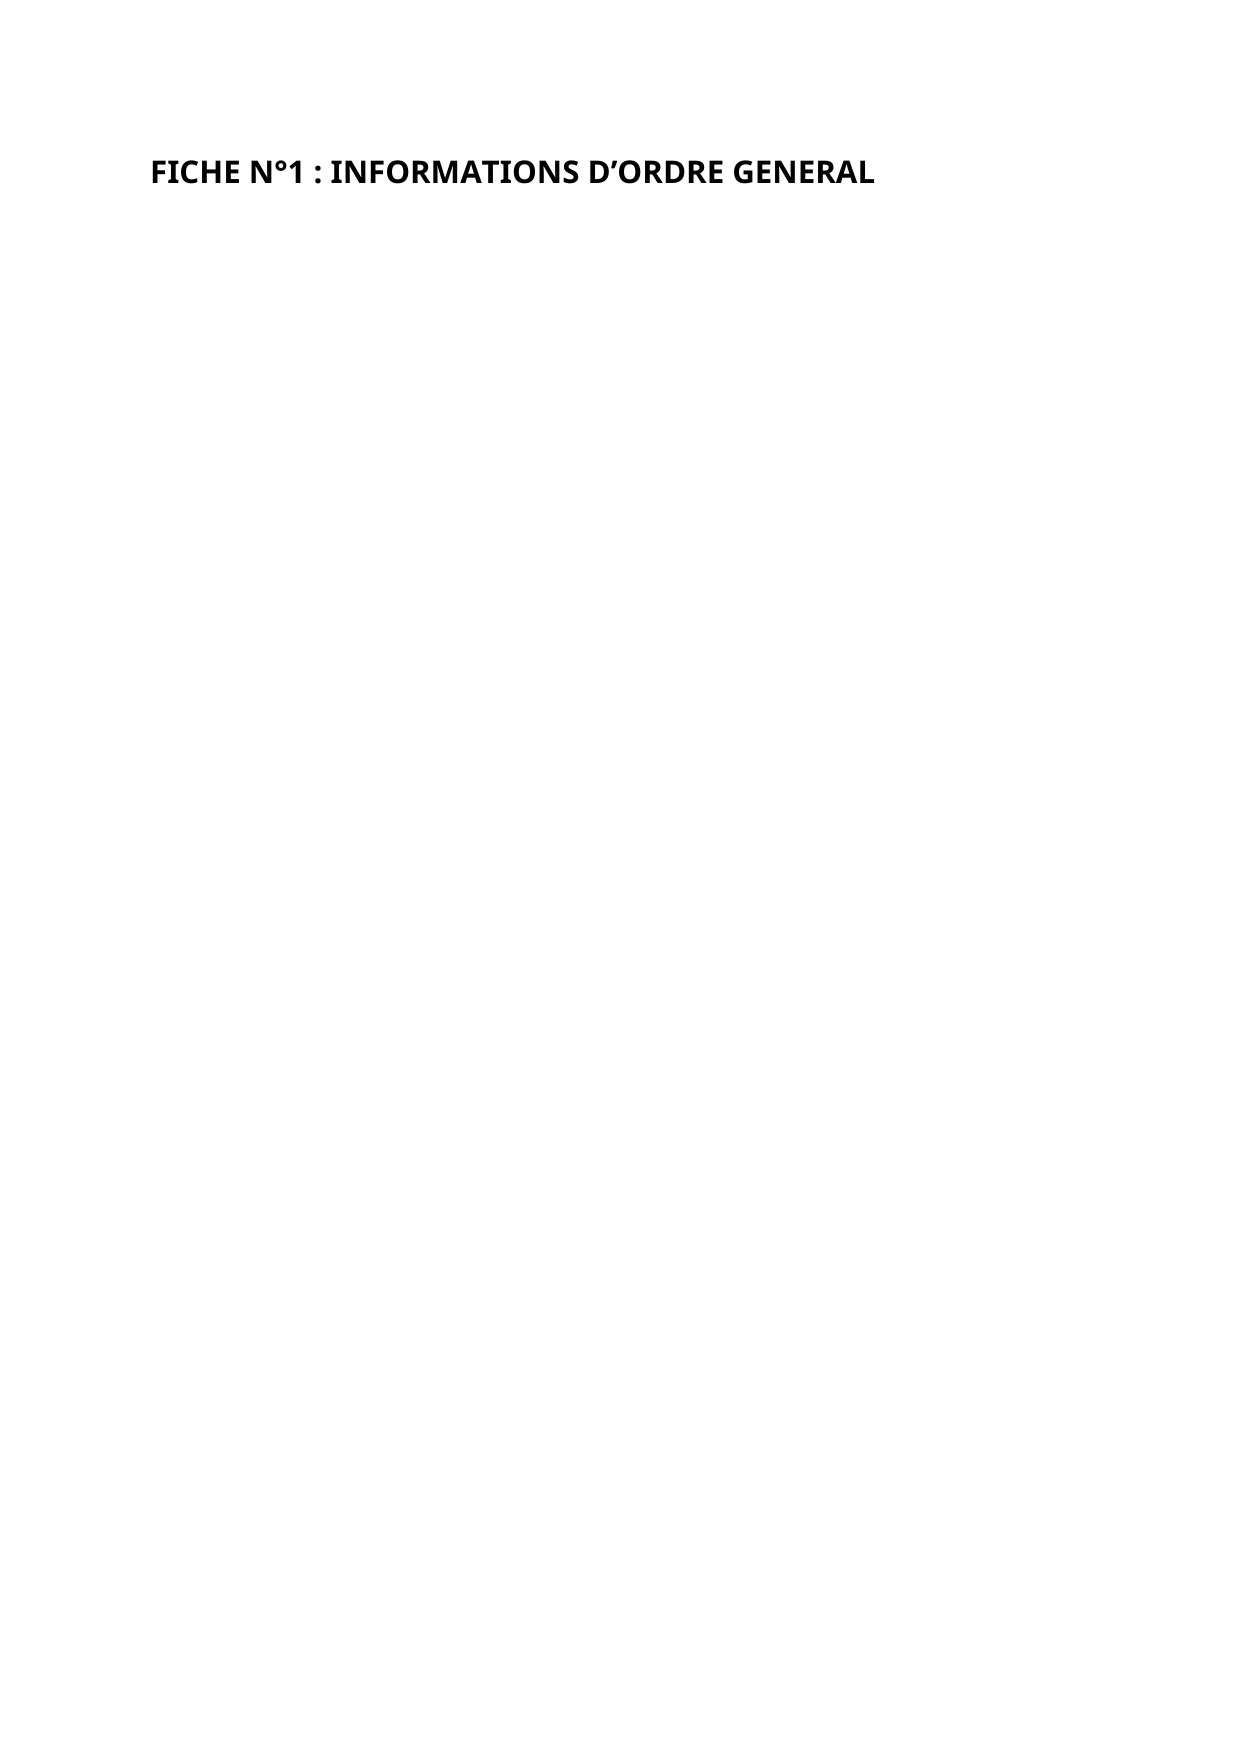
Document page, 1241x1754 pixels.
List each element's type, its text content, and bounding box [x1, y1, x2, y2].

text FICHE N°1 : INFORMATIONS D’ORDRE GENERAL [150, 150, 1090, 193]
